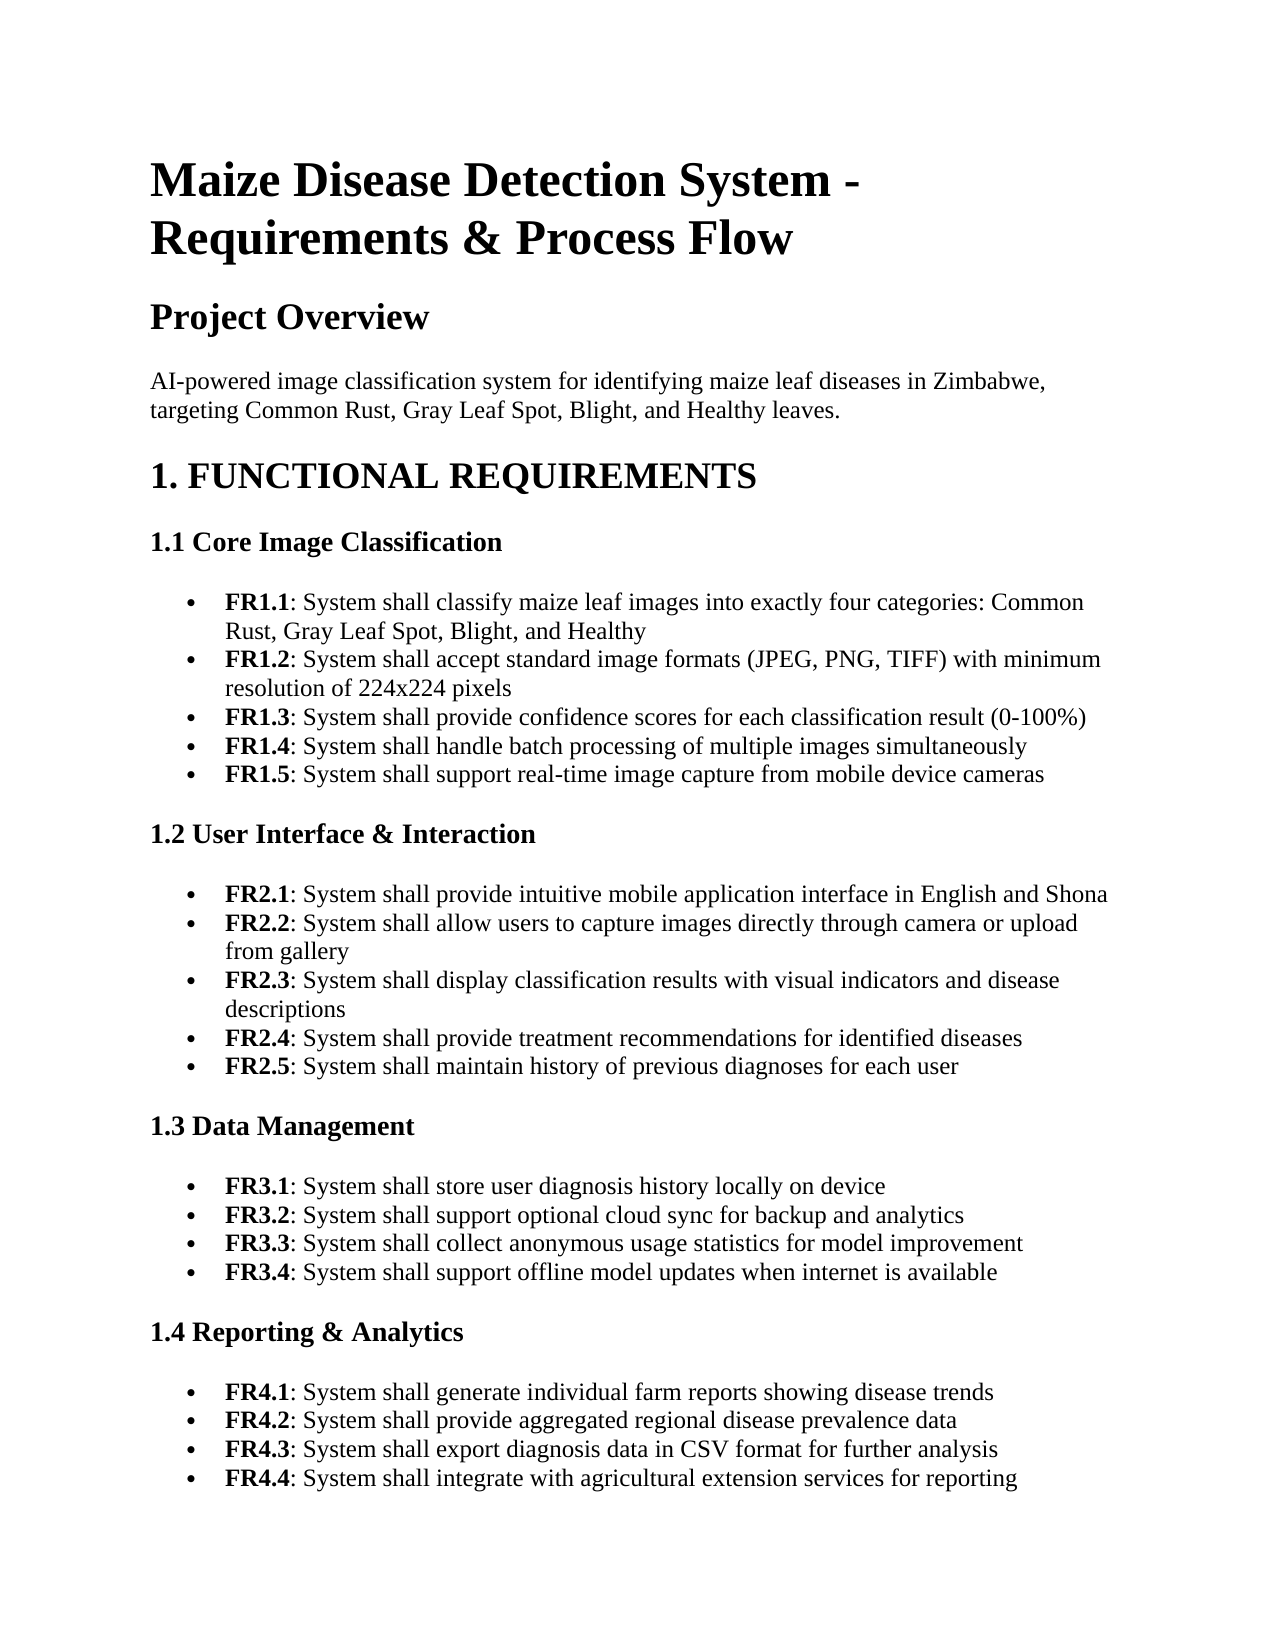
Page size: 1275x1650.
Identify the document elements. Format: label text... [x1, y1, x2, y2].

list FR2.4: System shall provide treatment recommendations for identified diseases [187, 1023, 1125, 1051]
text 1.3 Data Management [150, 1109, 1125, 1142]
text 1. FUNCTIONAL REQUIREMENTS [150, 453, 1125, 496]
text 1.2 User Interface & Interaction [150, 817, 1125, 850]
list FR4.2: System shall provide aggregated regional disease prevalence data [187, 1405, 1125, 1434]
list FR2.3: System shall display classification results with visual indicators and disease descriptions [187, 965, 1125, 1023]
text 1.1 Core Image Classification [150, 525, 1125, 558]
list FR3.1: System shall store user diagnosis history locally on device [187, 1171, 1125, 1200]
list FR1.3: System shall provide confidence scores for each classification result (0-100%) [187, 702, 1125, 731]
list FR4.1: System shall generate individual farm reports showing disease trends [187, 1377, 1125, 1405]
list FR2.2: System shall allow users to capture images directly through camera or upload from gallery [187, 908, 1125, 965]
list FR3.3: System shall collect anonymous usage statistics for model improvement [187, 1228, 1125, 1257]
list FR1.4: System shall handle batch processing of multiple images simultaneously [187, 731, 1125, 759]
list FR2.5: System shall maintain history of previous diagnoses for each user [187, 1051, 1125, 1080]
list FR3.2: System shall support optional cloud sync for backup and analytics [187, 1200, 1125, 1228]
text 1.4 Reporting & Analytics [150, 1315, 1125, 1347]
text Maize Disease Detection System - Requirements & Process Flow [150, 150, 1125, 265]
list FR4.4: System shall integrate with agricultural extension services for reporting [187, 1463, 1125, 1492]
list FR1.2: System shall accept standard image formats (JPEG, PNG, TIFF) with minimum resolution of 224x224 pixels [187, 644, 1125, 702]
text Project Overview [150, 294, 1125, 337]
list FR3.4: System shall support offline model updates when internet is available [187, 1257, 1125, 1286]
list FR1.1: System shall classify maize leaf images into exactly four categories: Common Rust, Gray Leaf Spot, Blight, and Healthy [187, 587, 1125, 644]
text AI-powered image classification system for identifying maize leaf diseases in Zimbabwe, targeting Common Rust, Gray Leaf Spot, Blight, and Healthy leaves. [150, 366, 1125, 424]
list FR1.5: System shall support real-time image capture from mobile device cameras [187, 759, 1125, 788]
list FR4.3: System shall export diagnosis data in CSV format for further analysis [187, 1434, 1125, 1463]
list FR2.1: System shall provide intuitive mobile application interface in English and Shona [187, 879, 1125, 908]
